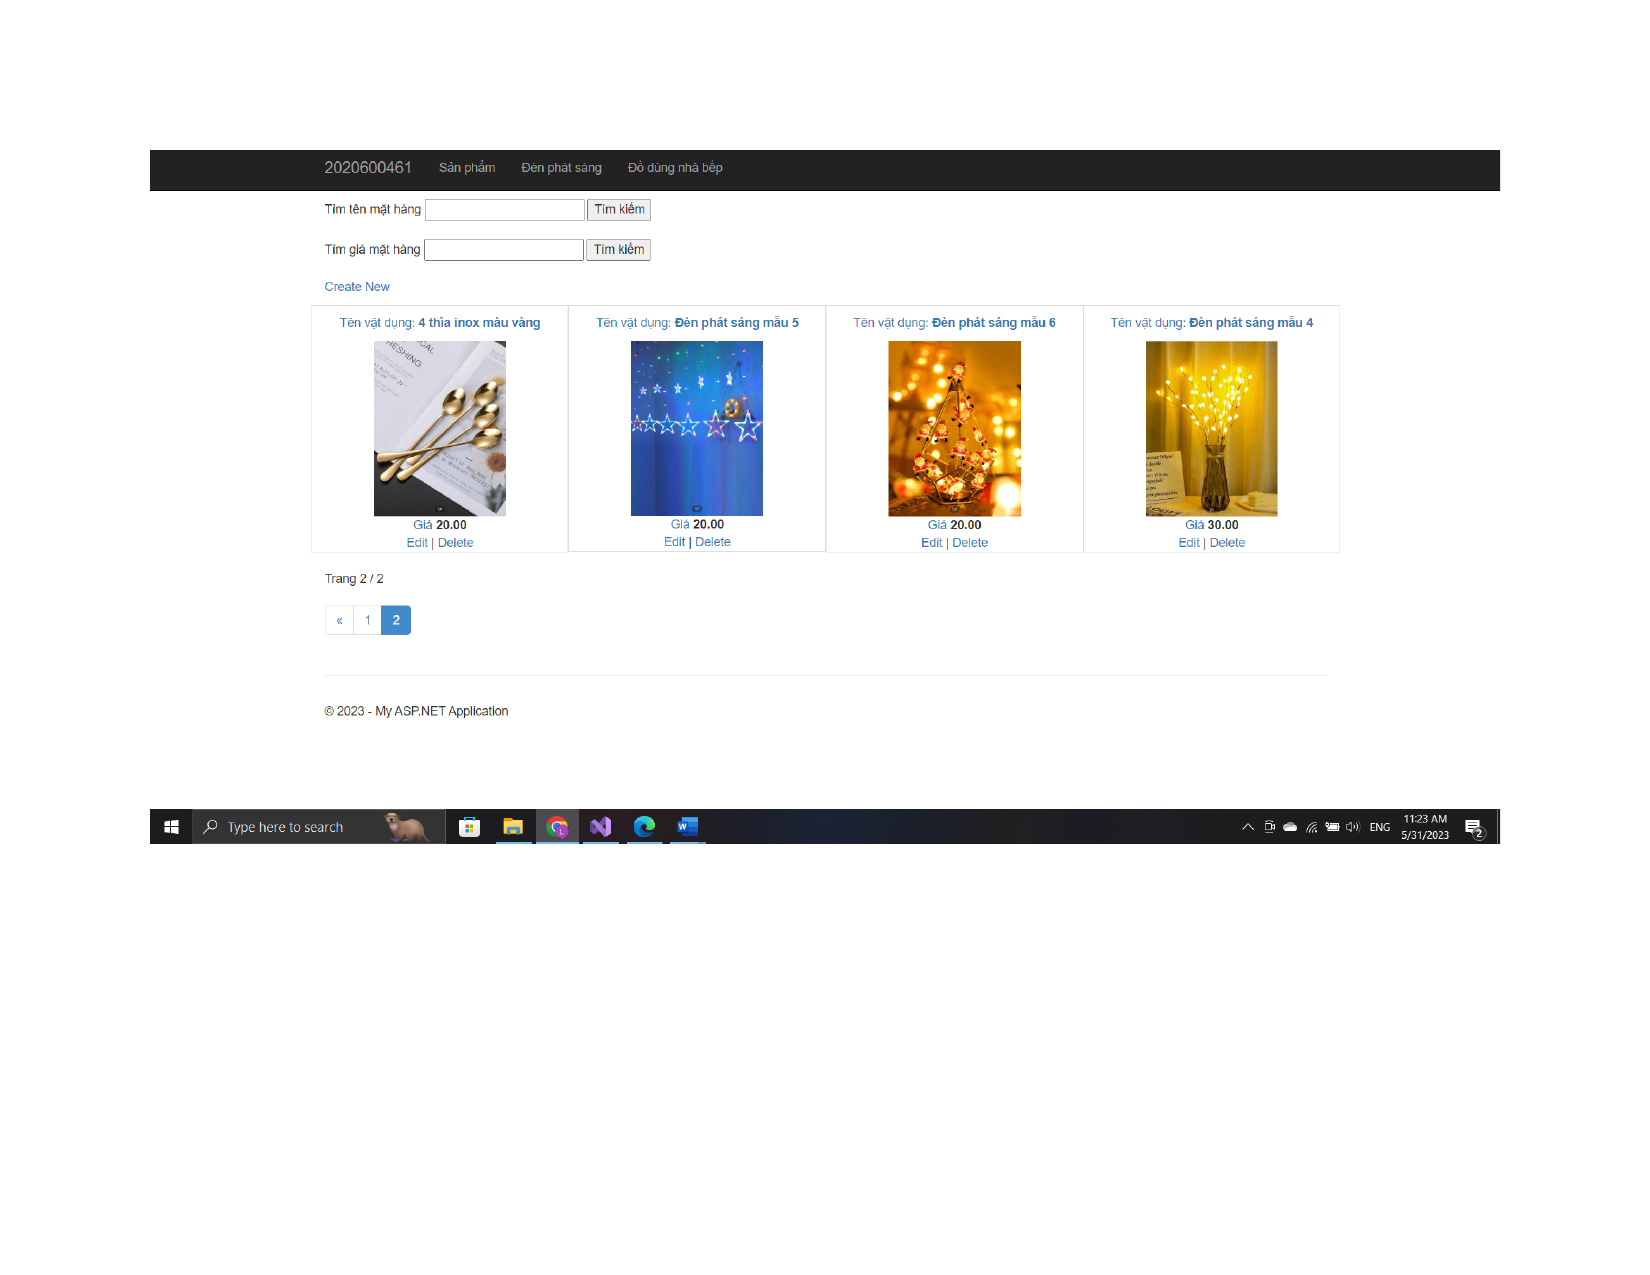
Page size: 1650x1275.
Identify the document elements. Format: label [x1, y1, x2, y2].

picture [150, 150, 1500, 844]
